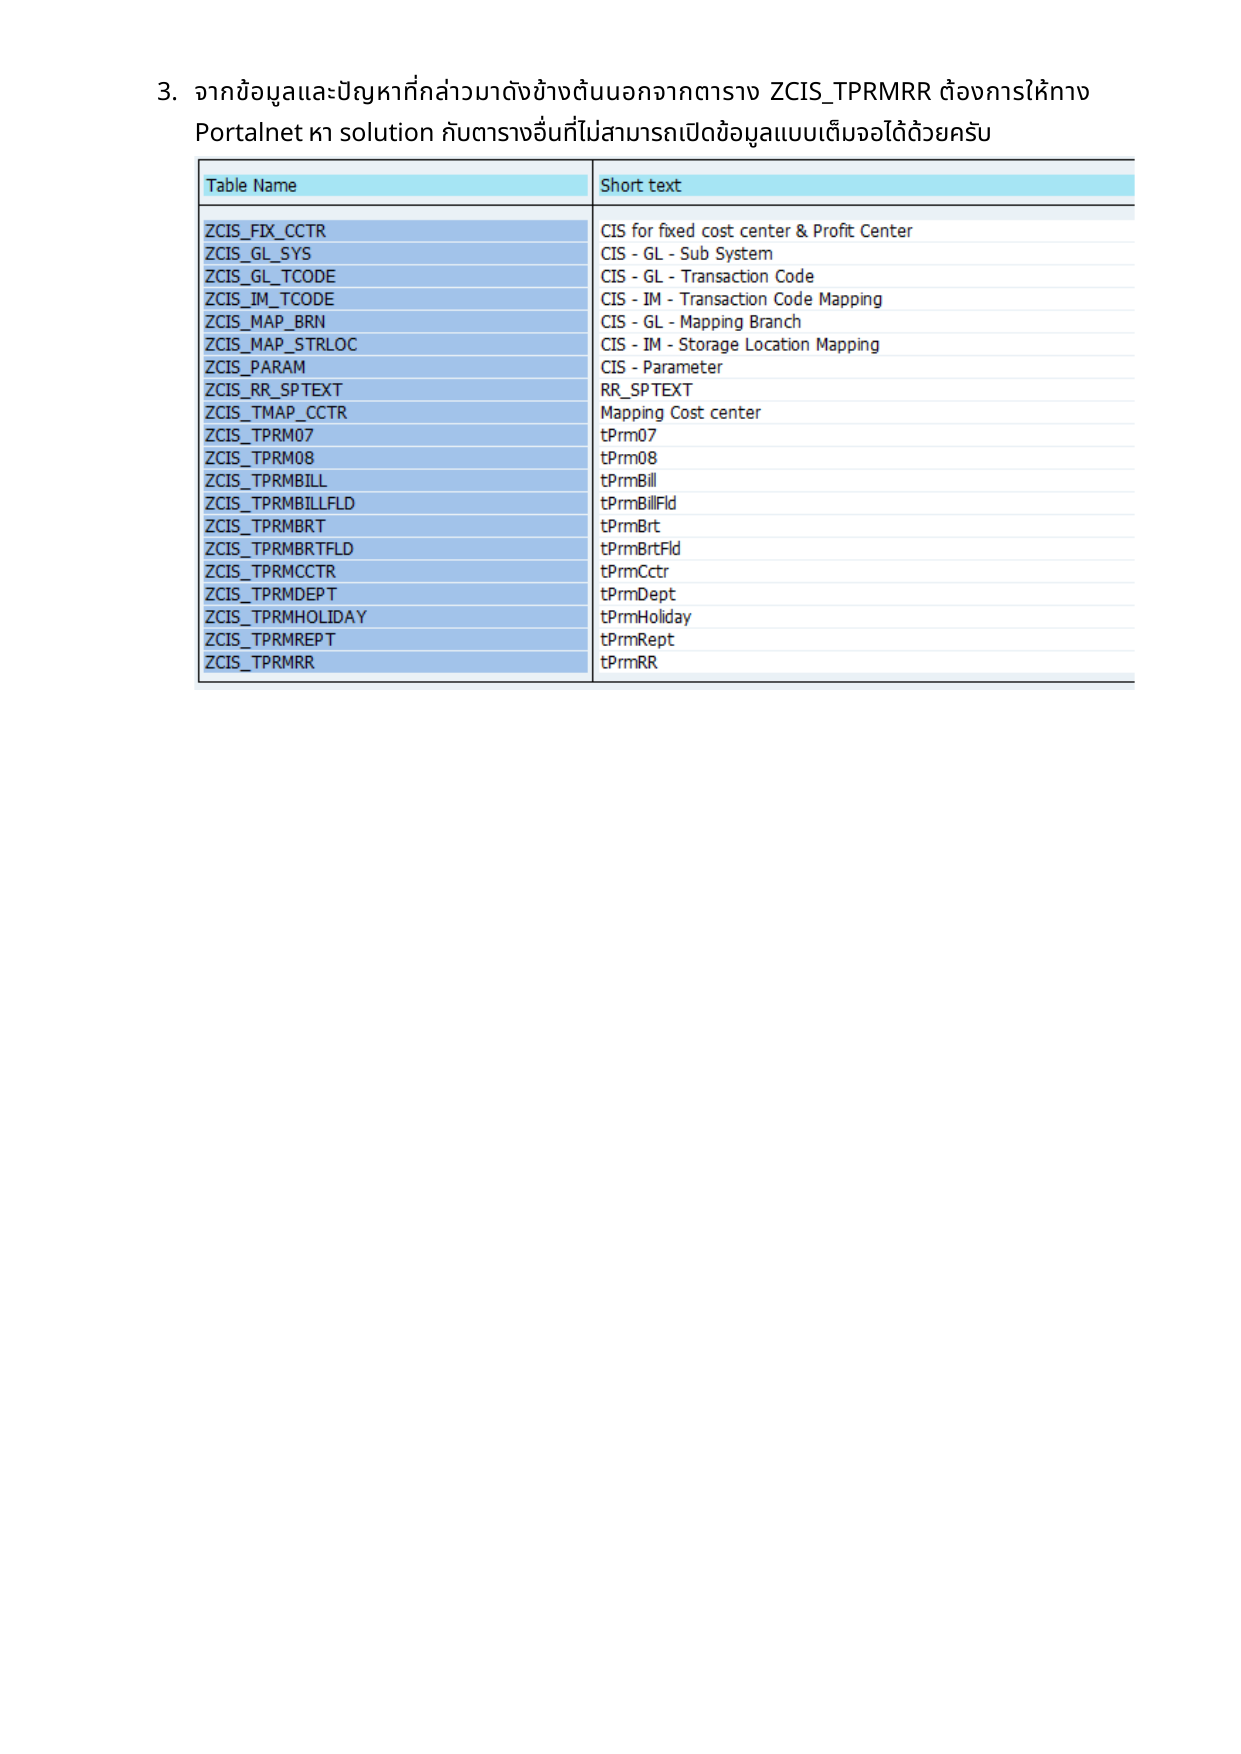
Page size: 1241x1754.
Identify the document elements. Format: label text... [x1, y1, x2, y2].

list จากข้อมูลและปัญหาที่กล่าวมาดังข้างต้นนอกจากตาราง ZCIS_TPRMRR ต้องการให้ทาง Portalnetหา solution กับตารางอื่นที่ไม่สามารถเปิดข้อมูลแบบเต็มจอได้ด้วยครับ [157, 74, 1090, 153]
picture [194, 156, 1135, 690]
